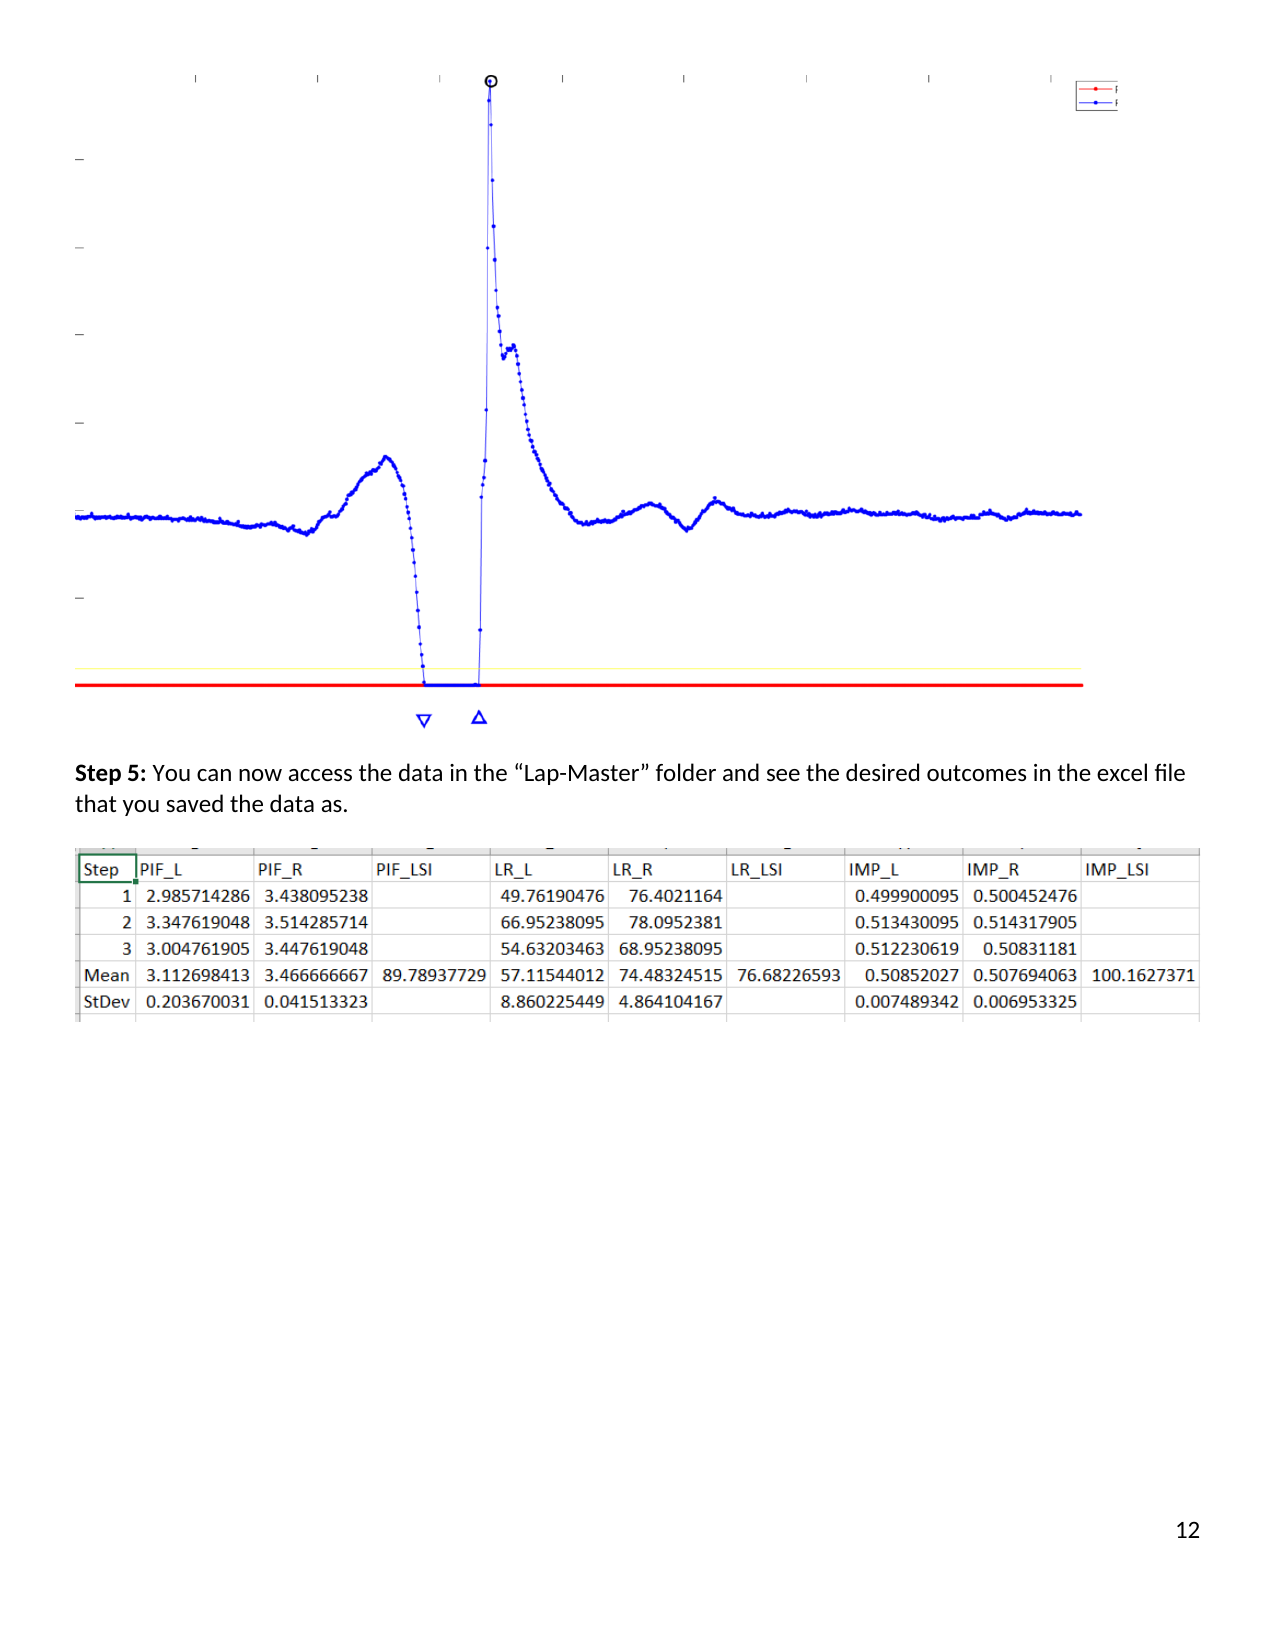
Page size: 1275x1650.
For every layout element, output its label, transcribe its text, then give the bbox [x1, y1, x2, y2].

picture [75, 75, 1118, 758]
text Step 5: You can now access the data in the “Lap-Master” folder and see the desired outcomes in the excel file that you saved the data as. [75, 757, 1200, 818]
picture [75, 848, 1200, 1022]
